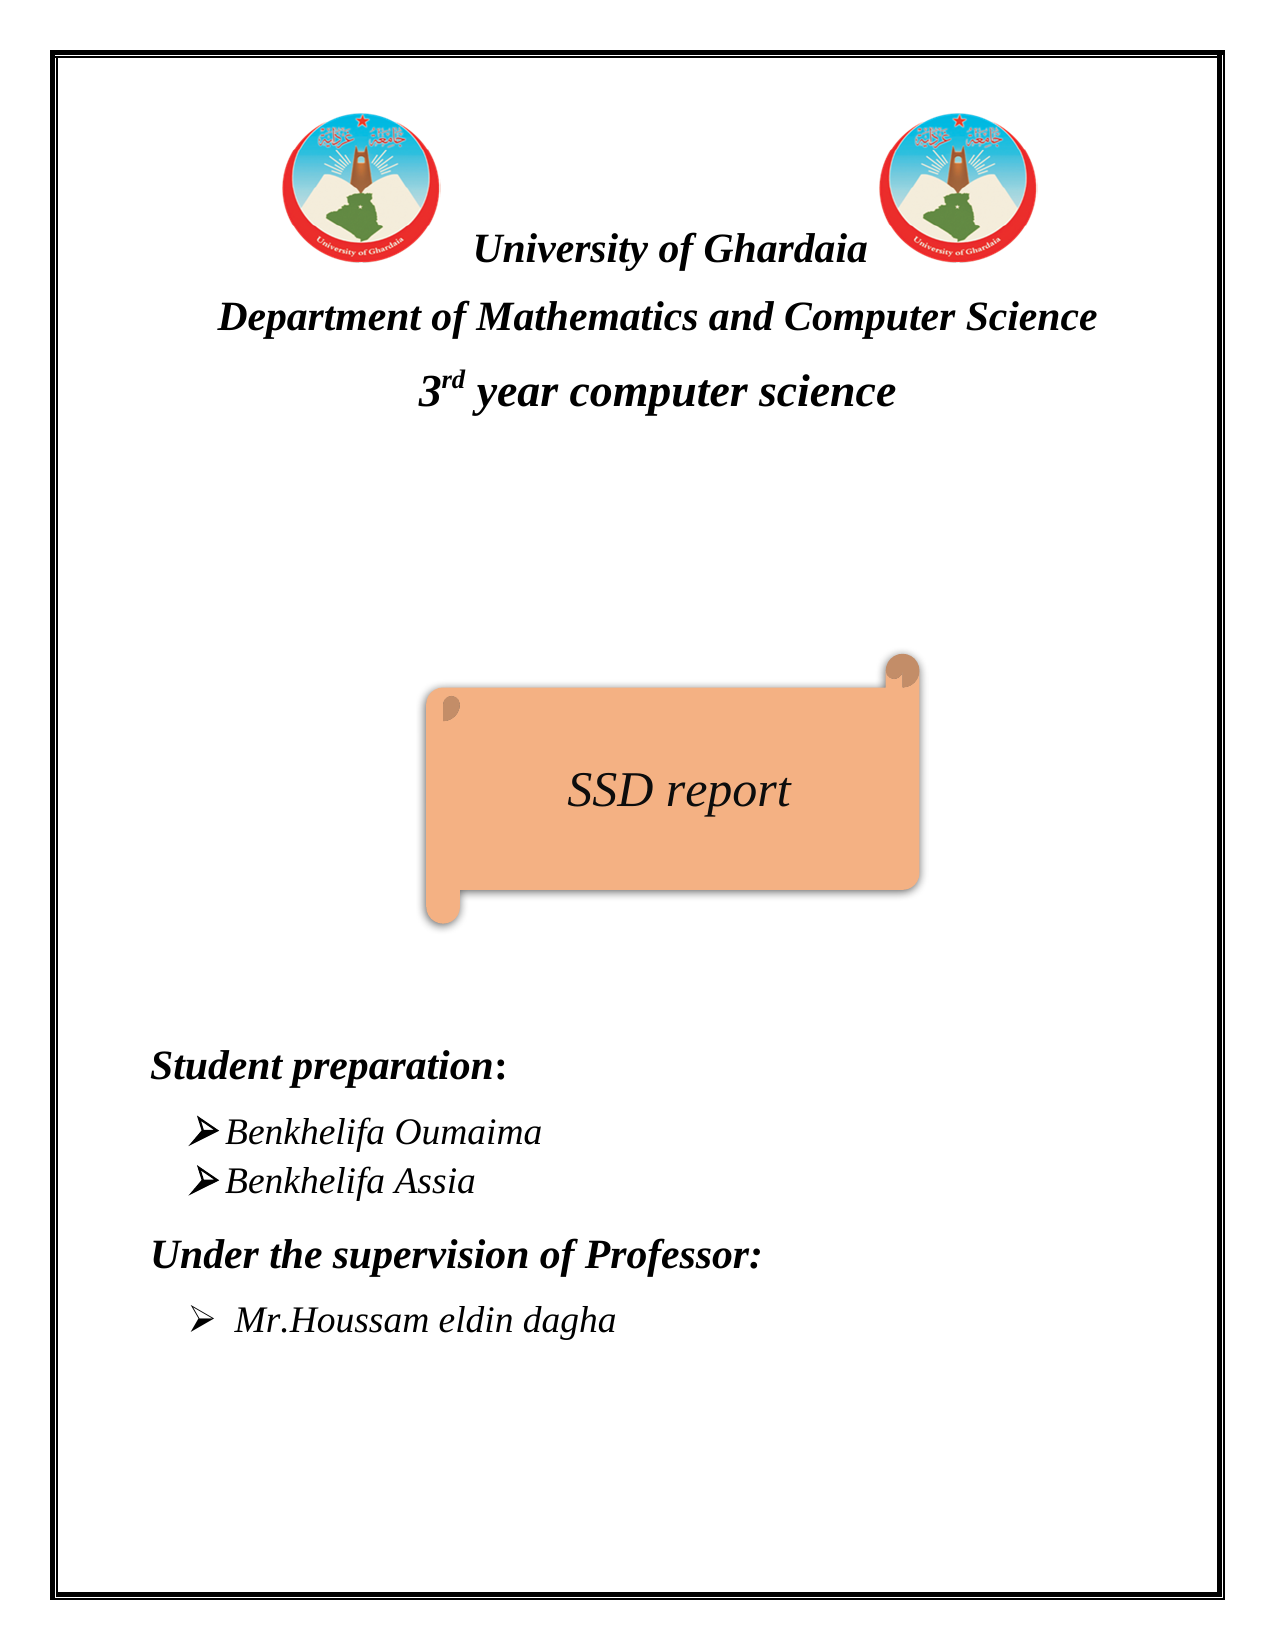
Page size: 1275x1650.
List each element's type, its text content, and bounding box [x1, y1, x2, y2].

list Benkhelifa Oumaima [187, 1109, 1169, 1152]
text Under the supervision of Professor: [150, 1229, 1125, 1277]
text 3rd year computer science [150, 364, 1169, 416]
list Benkhelifa Assia [187, 1159, 1169, 1202]
picture [281, 112, 441, 263]
picture [878, 112, 1038, 263]
text Student preparation: [150, 1041, 1169, 1089]
list Mr.Houssam eldin dagha [187, 1297, 1125, 1341]
text Department of Mathematics and Computer Science [150, 292, 1169, 340]
